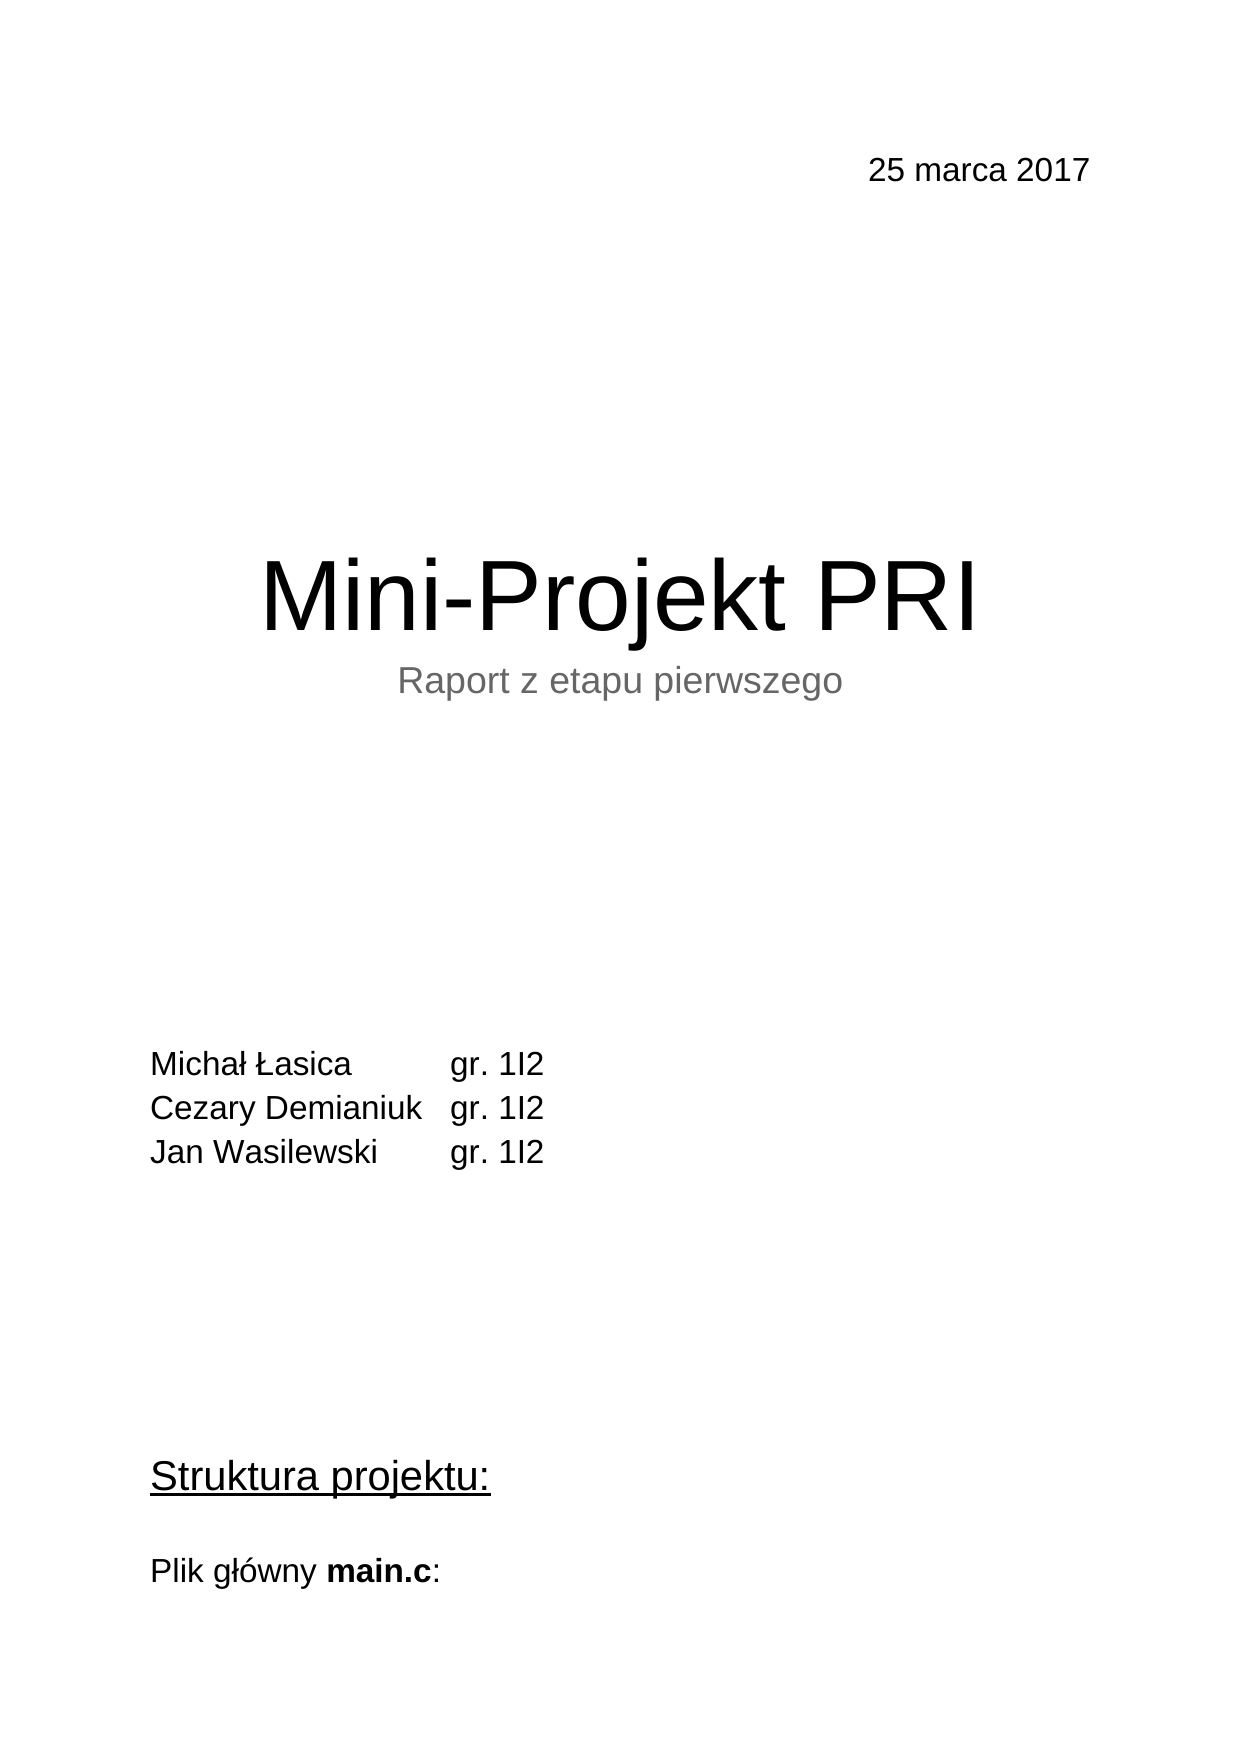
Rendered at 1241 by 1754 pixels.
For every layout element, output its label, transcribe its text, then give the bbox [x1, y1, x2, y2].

subtitle Raport z etapu pierwszego [150, 658, 1090, 701]
text Struktura projektu: [150, 1452, 1090, 1500]
title Mini-Projekt PRI [150, 537, 1090, 652]
text 25 marca 2017 [150, 150, 1090, 188]
text Jan Wasilewski gr. 1I2 [150, 1132, 1090, 1171]
text Cezary Demianiuk gr. 1I2 [150, 1088, 1090, 1126]
text Plik główny main.c: [150, 1551, 1090, 1589]
text Michał Łasica gr. 1I2 [150, 1044, 1090, 1082]
